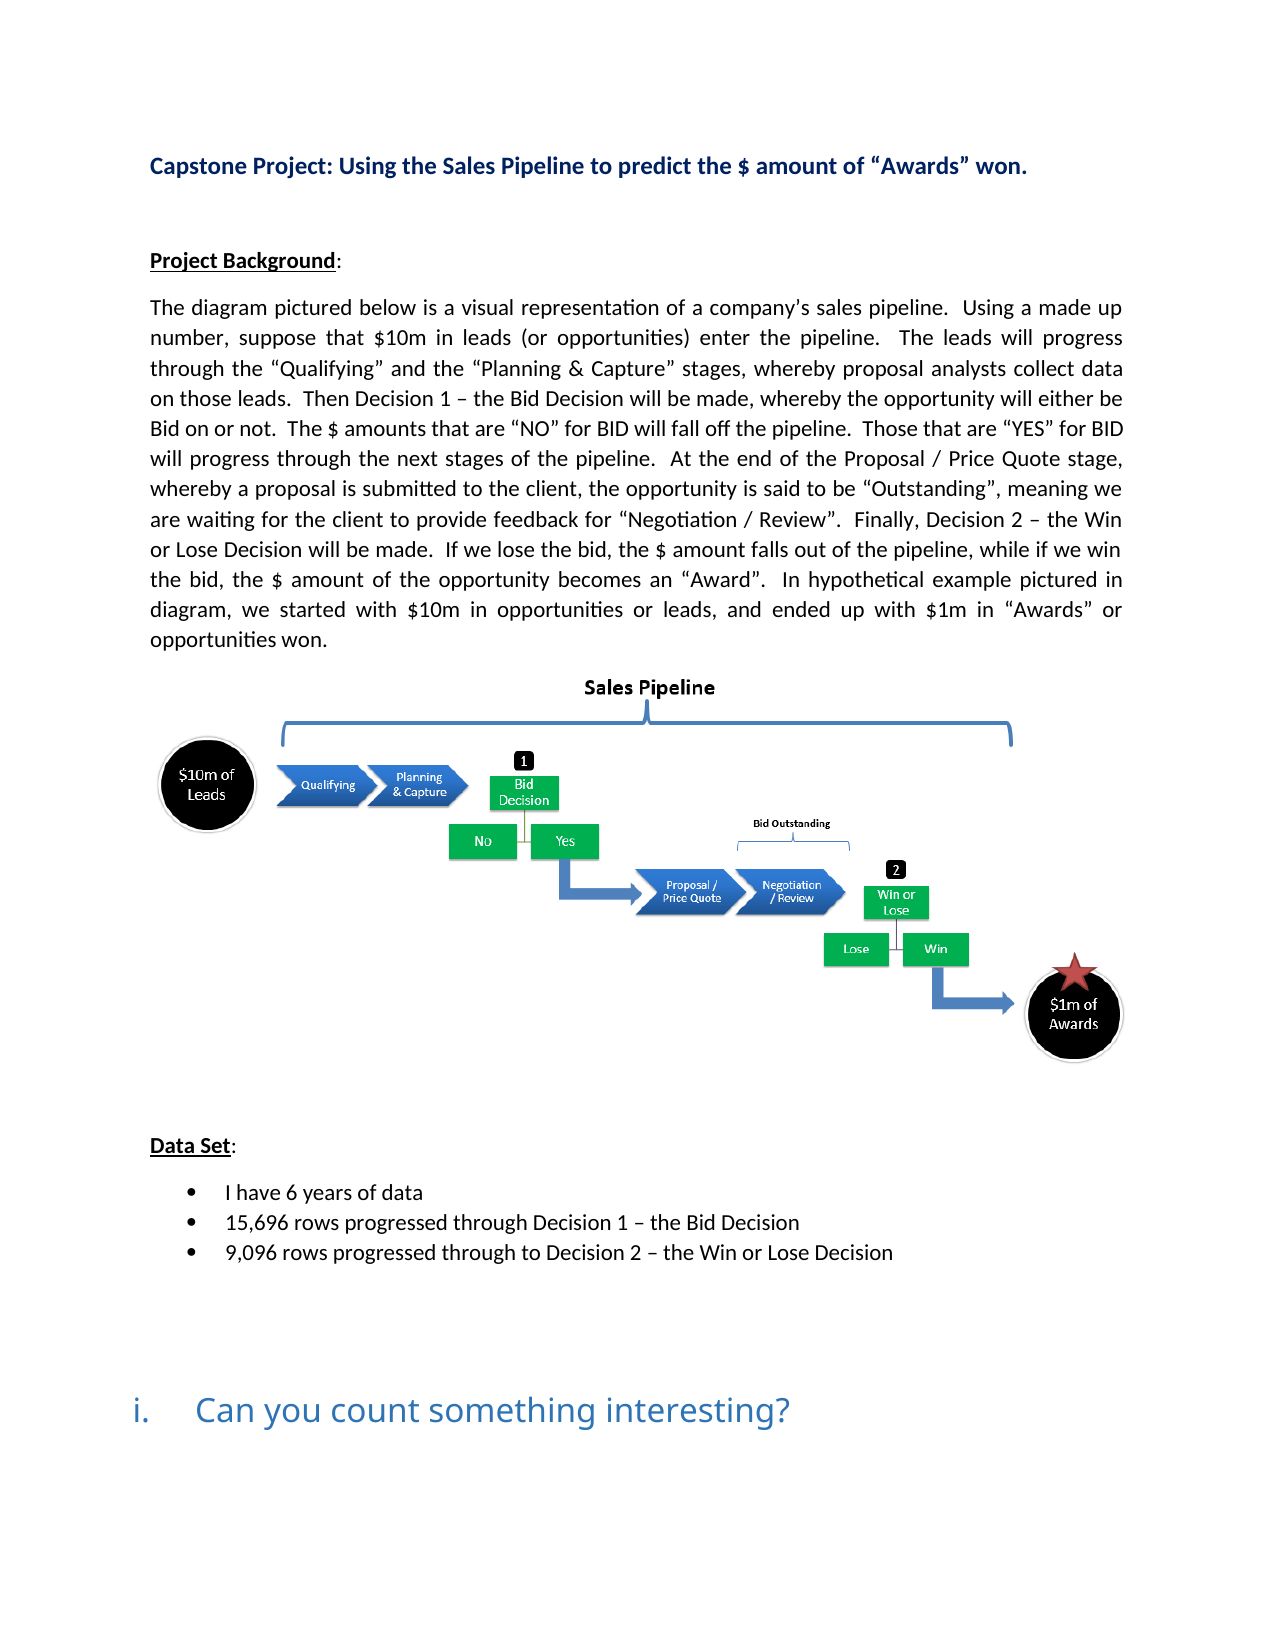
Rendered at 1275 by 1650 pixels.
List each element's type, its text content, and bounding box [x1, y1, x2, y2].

subtitle Can you count something interesting? [150, 1387, 1125, 1433]
text Capstone Project: Using the Sales Pipeline to predict the $ amount of “Awards” won. [150, 150, 1125, 181]
list I have 6 years of data [187, 1178, 1125, 1206]
picture [150, 672, 1125, 1066]
text The diagram pictured below is a visual representation of a company’s sales pipeline. Using a made up number, suppose that $10m in leads (or opportunities) enter the pipeline. The leads will progress through the “Qualifying” and the “Planning & Capture” stages, whereby proposal analysts collect data on those leads. Then Decision 1 – the Bid Decision will be made, whereby the opportunity will either be Bid on or not. The $ amounts that are “NO” for BID will fall off the pipeline. Those that are “YES” for BID will progress through the next stages of the pipeline. At the end of the Proposal / Price Quote stage, whereby a proposal is submitted to the client, the opportunity is said to be “Outstanding”, meaning we are waiting for the client to provide feedback for “Negotiation / Review”. Finally, Decision 2 – the Win or Lose Decision will be made. If we lose the bid, the $ amount falls out of the pipeline, while if we win the bid, the $ amount of the opportunity becomes an “Award”. In hypothetical example pictured in diagram, we started with $10m in opportunities or leads, and ended up with $1m in “Awards” or opportunities won. [150, 293, 1125, 654]
text Project Background: [150, 246, 1125, 274]
list 9,096 rows progressed through to Decision 2 – the Win or Lose Decision [187, 1238, 1125, 1266]
list 15,696 rows progressed through Decision 1 – the Bid Decision [187, 1208, 1125, 1236]
text Data Set: [150, 1131, 1125, 1159]
